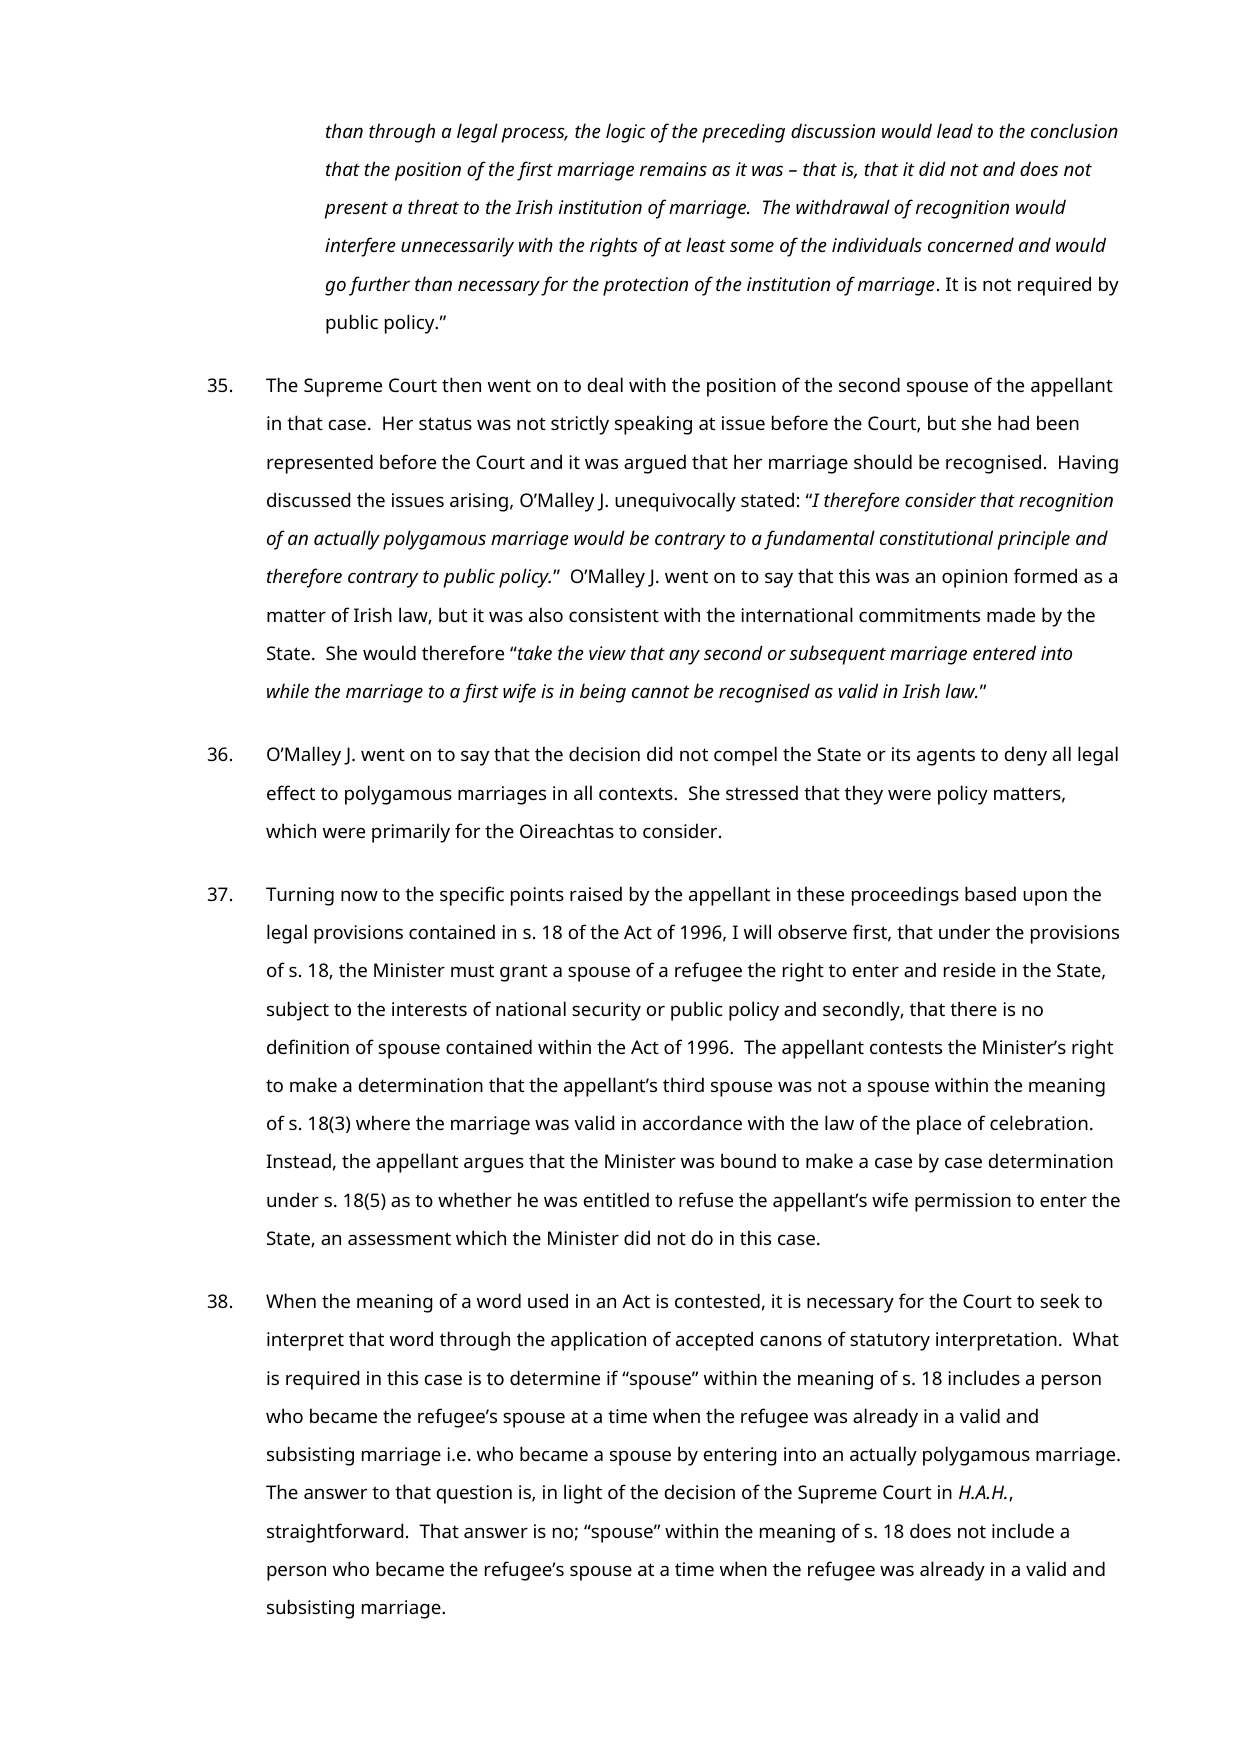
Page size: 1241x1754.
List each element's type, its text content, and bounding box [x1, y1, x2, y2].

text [266, 118, 1122, 335]
text 38. When the meaning of a word used in an Act is contested, it is necessary for the Court to seek to interpret that word through the application of accepted canons of statutory interpretation. What is required in this case is to determine if “spouse” within the meaning of s. 18 includes a person who became the refugee’s spouse at a time when the refugee was already in a valid and subsisting marriage i.e. who became a spouse by entering into an actually polygamous marriage. The answer to that question is, in light of the decision of the Supreme Court in H.A.H., straightforward. That answer is no; “spouse” within the meaning of s. 18 does not include a person who became the refugee’s spouse at a time when the refugee was already in a valid and subsisting marriage. [207, 1288, 1122, 1620]
text 35. The Supreme Court then went on to deal with the position of the second spouse of the appellant in that case. Her status was not strictly speaking at issue before the Court, but she had been represented before the Court and it was argued that her marriage should be recognised. Having discussed the issues arising, O’Malley J. unequivocally stated: “I therefore consider that recognition of an actually polygamous marriage would be contrary to a fundamental constitutional principle and therefore contrary to public policy.” O’Malley J. went on to say that this was an opinion formed as a matter of Irish law, but it was also consistent with the international commitments made by the State. She would therefore “take the view that any second or subsequent marriage entered into while the marriage to a first wife is in being cannot be recognised as valid in Irish law.” [207, 372, 1122, 704]
text 37. Turning now to the specific points raised by the appellant in these proceedings based upon the legal provisions contained in s. 18 of the Act of 1996, I will observe first, that under the provisions of s. 18, the Minister must grant a spouse of a refugee the right to enter and reside in the State, subject to the interests of national security or public policy and secondly, that there is no definition of spouse contained within the Act of 1996. The appellant contests the Minister’s right to make a determination that the appellant’s third spouse was not a spouse within the meaning of s. 18(3) where the marriage was valid in accordance with the law of the place of celebration. Instead, the appellant argues that the Minister was bound to make a case by case determination under s. 18(5) as to whether he was entitled to refuse the appellant’s wife permission to enter the State, an assessment which the Minister did not do in this case. [207, 881, 1122, 1251]
text 36. O’Malley J. went on to say that the decision did not compel the State or its agents to deny all legal effect to polygamous marriages in all contexts. She stressed that they were policy matters, which were primarily for the Oireachtas to consider. [207, 742, 1122, 843]
